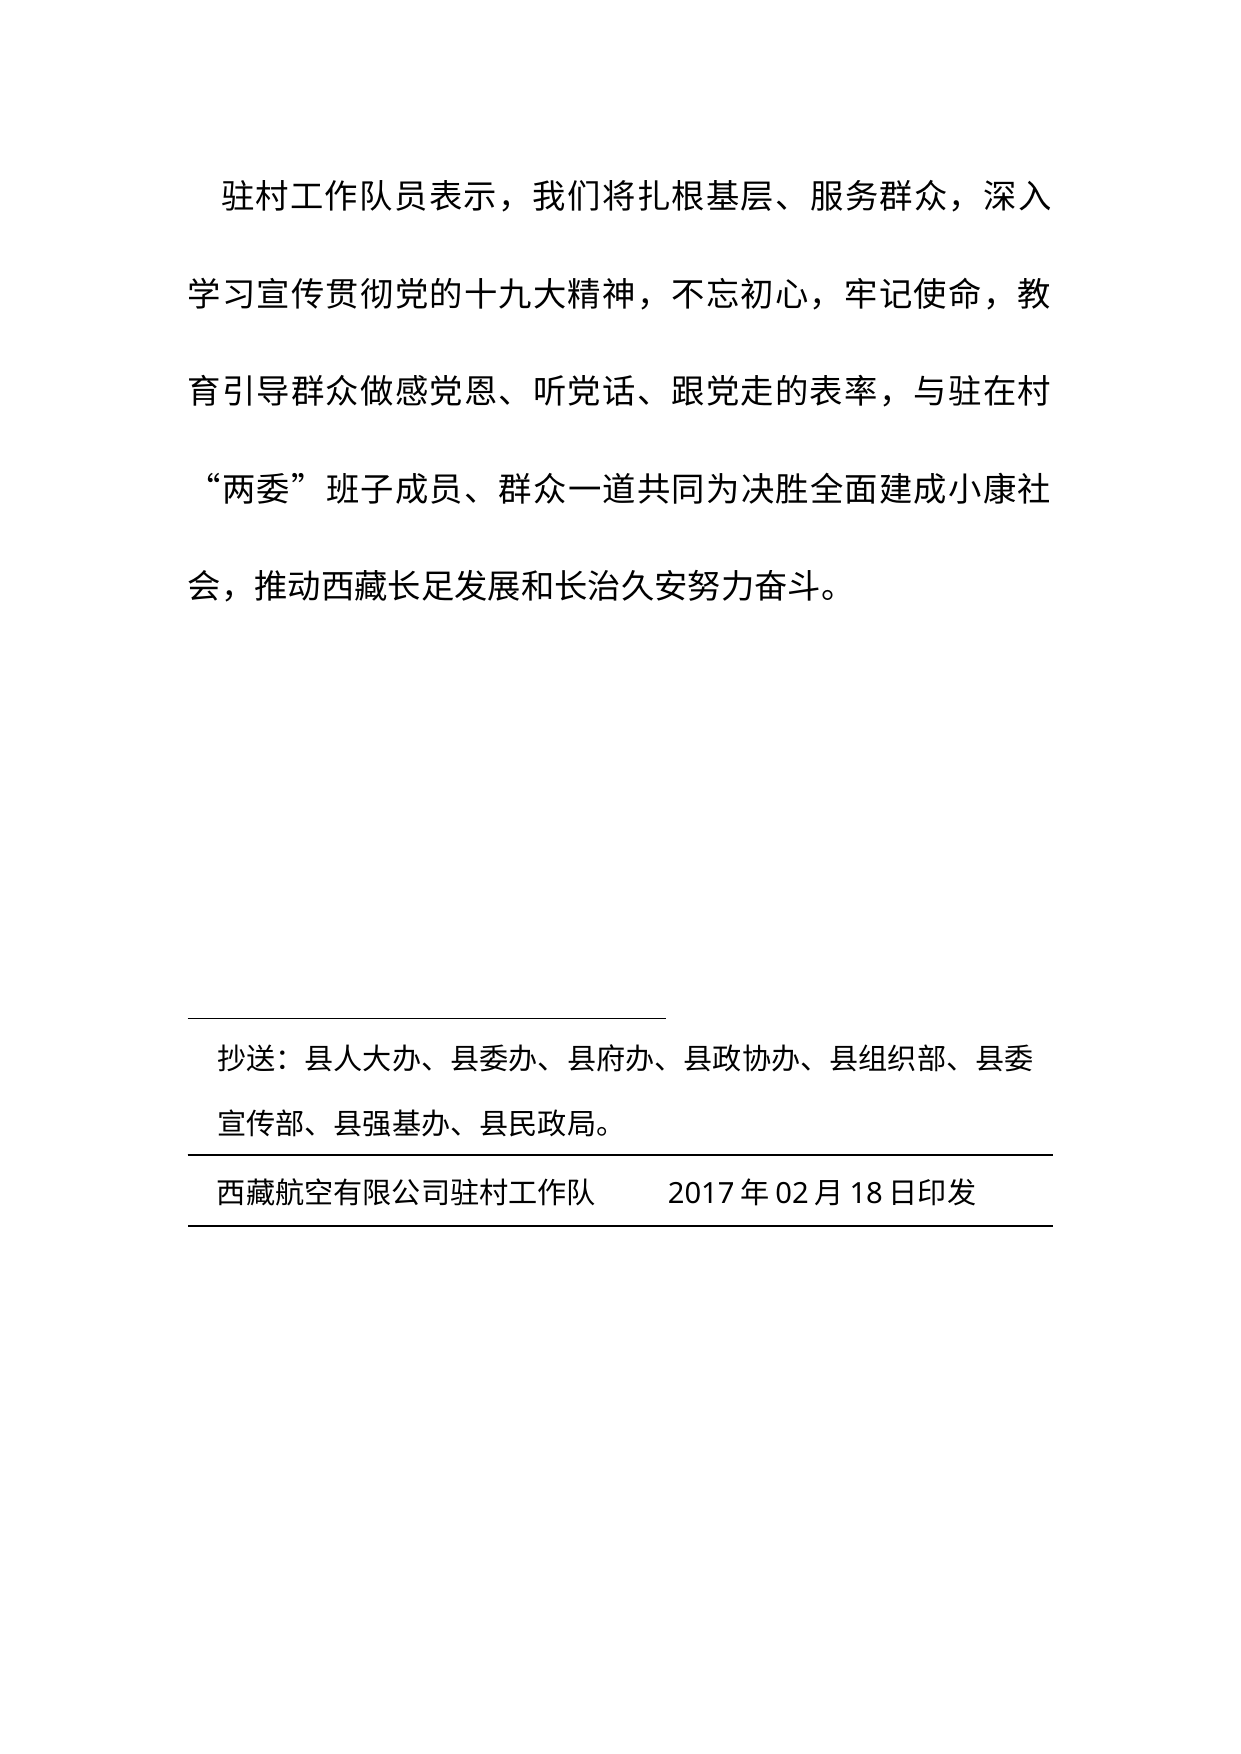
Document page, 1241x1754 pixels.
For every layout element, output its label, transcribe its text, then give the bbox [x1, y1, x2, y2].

text 驻村工作队员表示，我们将扎根基层、服务群众，深入学习宣传贯彻党的十九大精神，不忘初心，牢记使命，教育引导群众做感党恩、听党话、跟党走的表率，与驻在村“两委”班子成员、群众一道共同为决胜全面建成小康社会，推动西藏长足发展和长治久安努力奋斗。 [187, 162, 1053, 617]
text 抄送：县人大办、县委办、县府办、县政协办、县组织部、县委宣传部、县强基办、县民政局。 [217, 1024, 1053, 1154]
text 西藏航空有限公司驻村工作队 2017年02月18日印发 [187, 1155, 1053, 1227]
